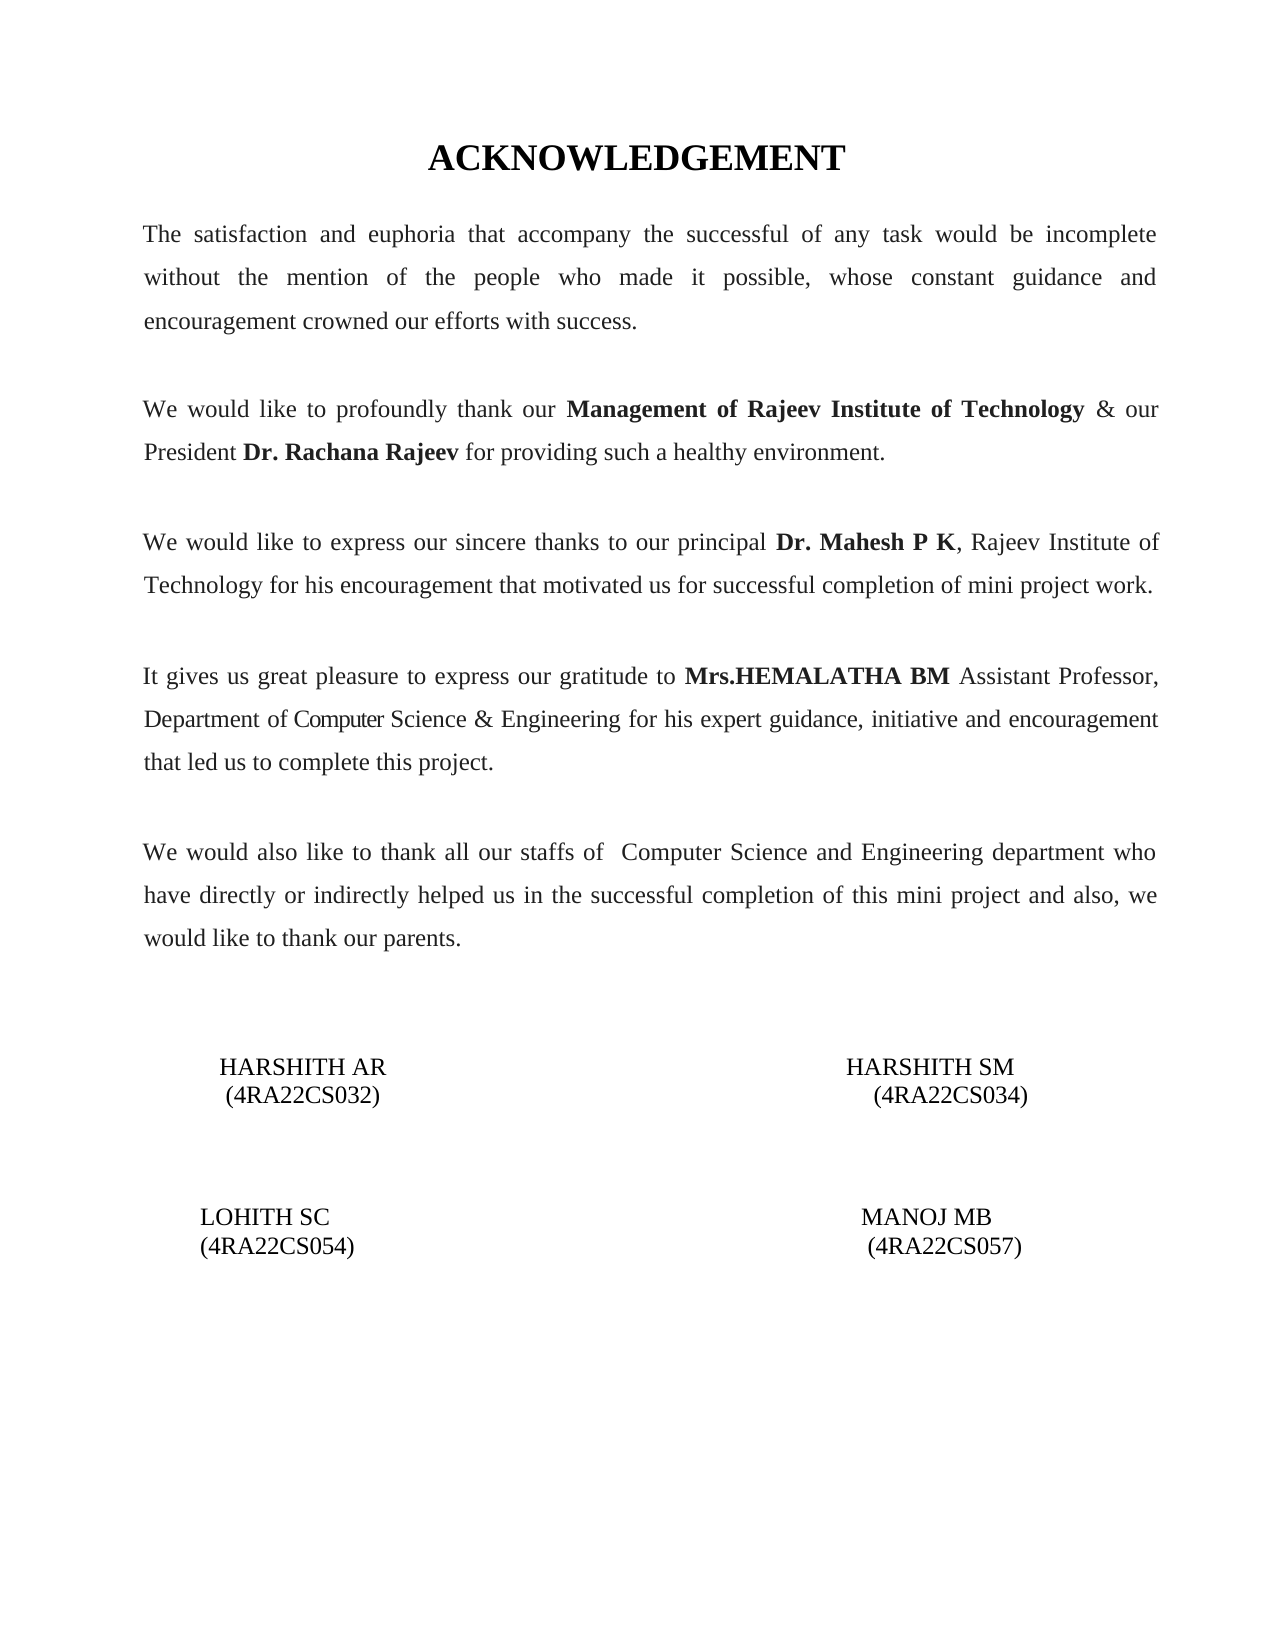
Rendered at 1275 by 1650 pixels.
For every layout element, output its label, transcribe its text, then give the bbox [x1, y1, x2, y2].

text The satisfaction and euphoria that accompany the successful of any task would be incomplete without the mention of the people who made it possible, whose constant guidance and encouragement crowned our efforts with success. [142, 219, 1157, 334]
text We would like to express our sincere thanks to our principal Dr. Mahesh P K, Rajeev Institute of Technology for his encouragement that motivated us for successful completion of mini project work. [142, 527, 1160, 599]
text We would also like to thank all our staffs of Computer Science and Engineering department who have directly or indirectly helped us in the successful completion of this mini project and also, we would like to thank our parents. [142, 837, 1158, 952]
table_header HARSHITH AR [214, 1054, 610, 1083]
subtitle ACKNOWLEDGEMENT [111, 135, 1162, 178]
text We would like to profoundly thank our Management of Rajeev Institute of Technology & our President Dr. Rachana Rajeev for providing such a healthy environment. [142, 394, 1158, 466]
text LOHITH SC MANOJ MB [200, 1202, 1162, 1231]
table_header HARSHITH SM [610, 1054, 1114, 1083]
text (4RA22CS054) (4RA22CS057) [200, 1231, 1162, 1260]
table_cell (4RA22CS034) [610, 1083, 1114, 1111]
table_cell (4RA22CS032) [214, 1083, 610, 1111]
text It gives us great pleasure to express our gratitude to Mrs.HEMALATHA BM Assistant Professor, Department of Computer Science & Engineering for his expert guidance, initiative and encouragement that led us to complete this project. [142, 661, 1159, 776]
